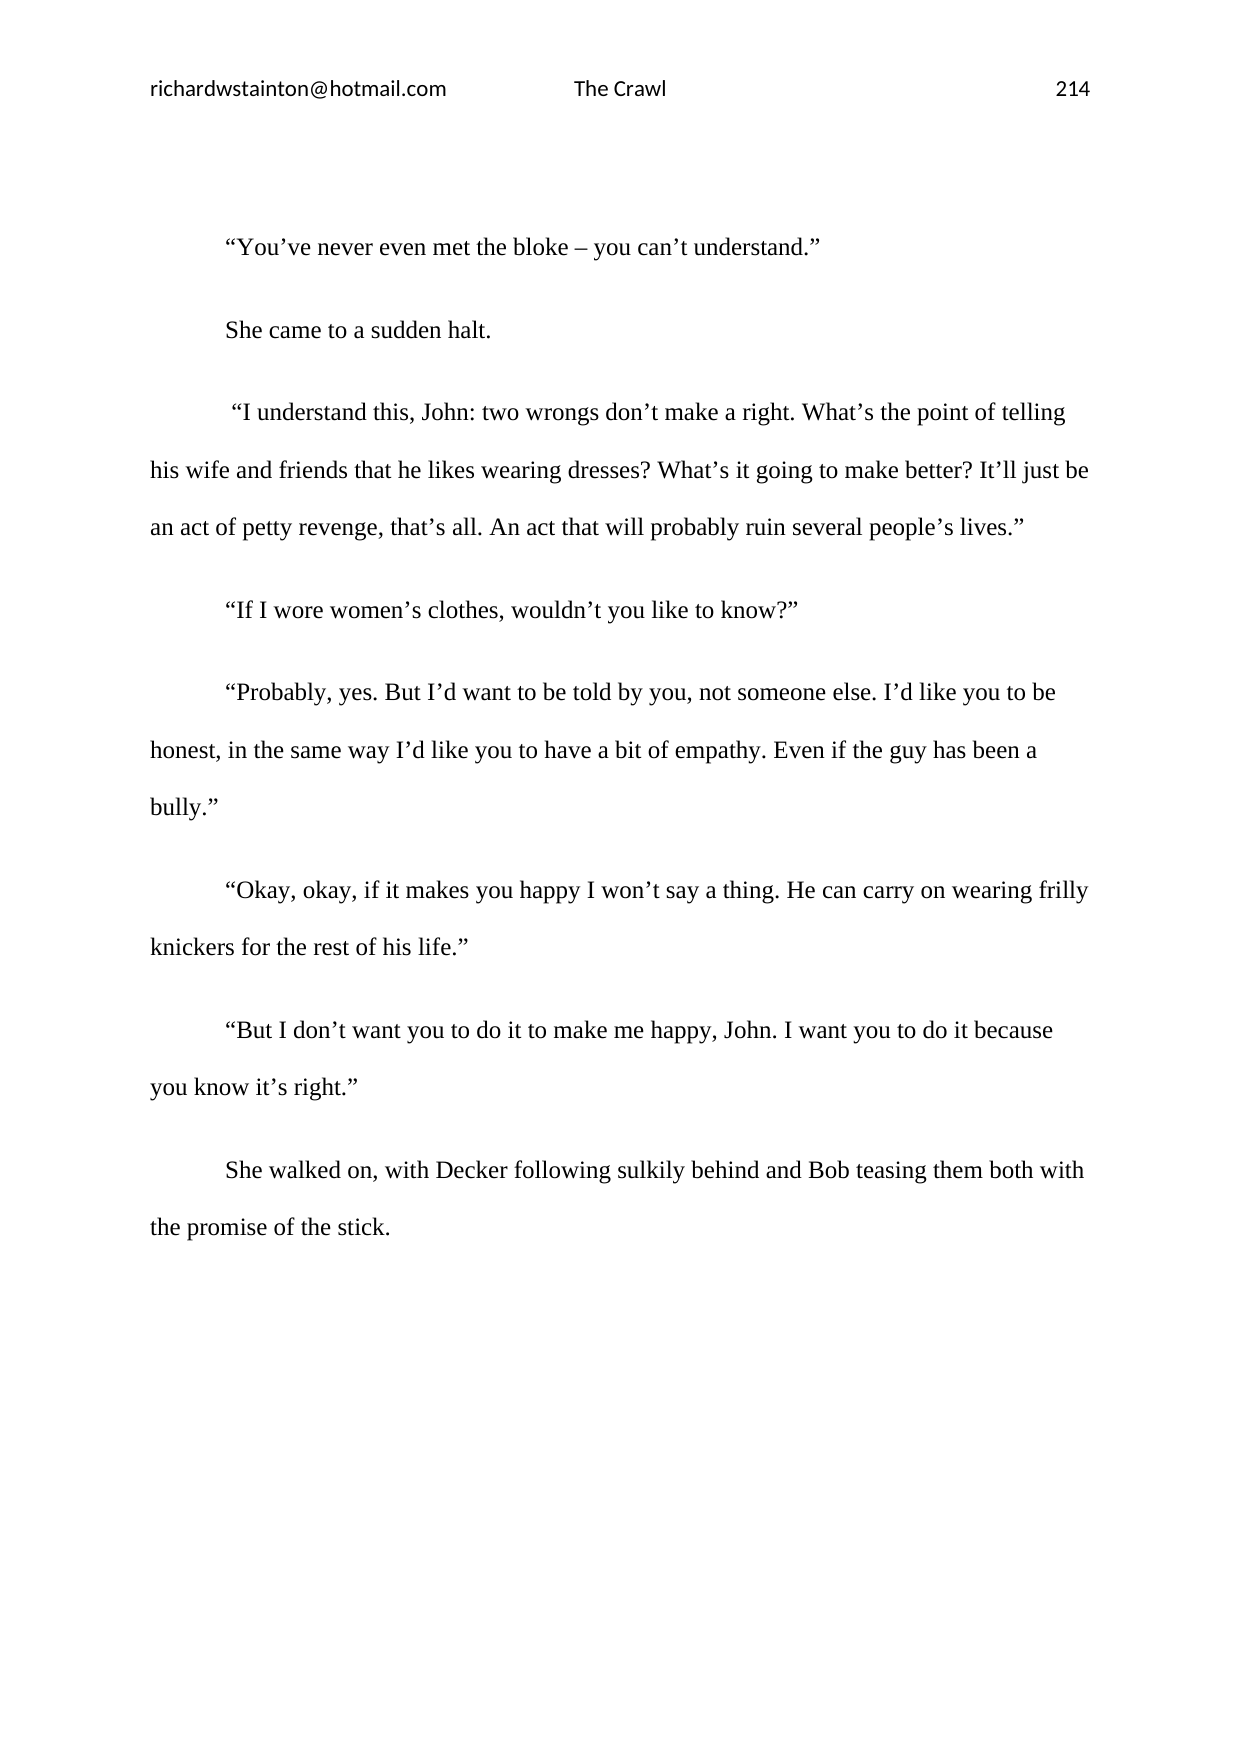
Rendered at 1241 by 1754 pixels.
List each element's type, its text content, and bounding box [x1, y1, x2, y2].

text She came to a sudden halt. [150, 315, 1090, 344]
text “Okay, okay, if it makes you happy I won’t say a thing. He can carry on wearing frilly knickers for the rest of his life.” [150, 875, 1090, 961]
text “Probably, yes. But I’d want to be told by you, not someone else. I’d like you to be honest, in the same way I’d like you to have a bit of empathy. Even if the guy has been a bully.” [150, 677, 1090, 821]
text She walked on, with Decker following sulkily behind and Bob teasing them both with the promise of the stick. [150, 1155, 1090, 1241]
text “You’ve never even met the bloke – you can’t understand.” [150, 232, 1090, 261]
text “I understand this, John: two wrongs don’t make a right. What’s the point of telling his wife and friends that he likes wearing dresses? What’s it going to make better? It’ll just be an act of petty revenge, that’s all. An act that will probably ruin several people’s lives.” [150, 397, 1090, 541]
text “But I don’t want you to do it to make me happy, John. I want you to do it because you know it’s right.” [150, 1015, 1090, 1101]
text “If I wore women’s clothes, wouldn’t you like to know?” [150, 595, 1090, 624]
